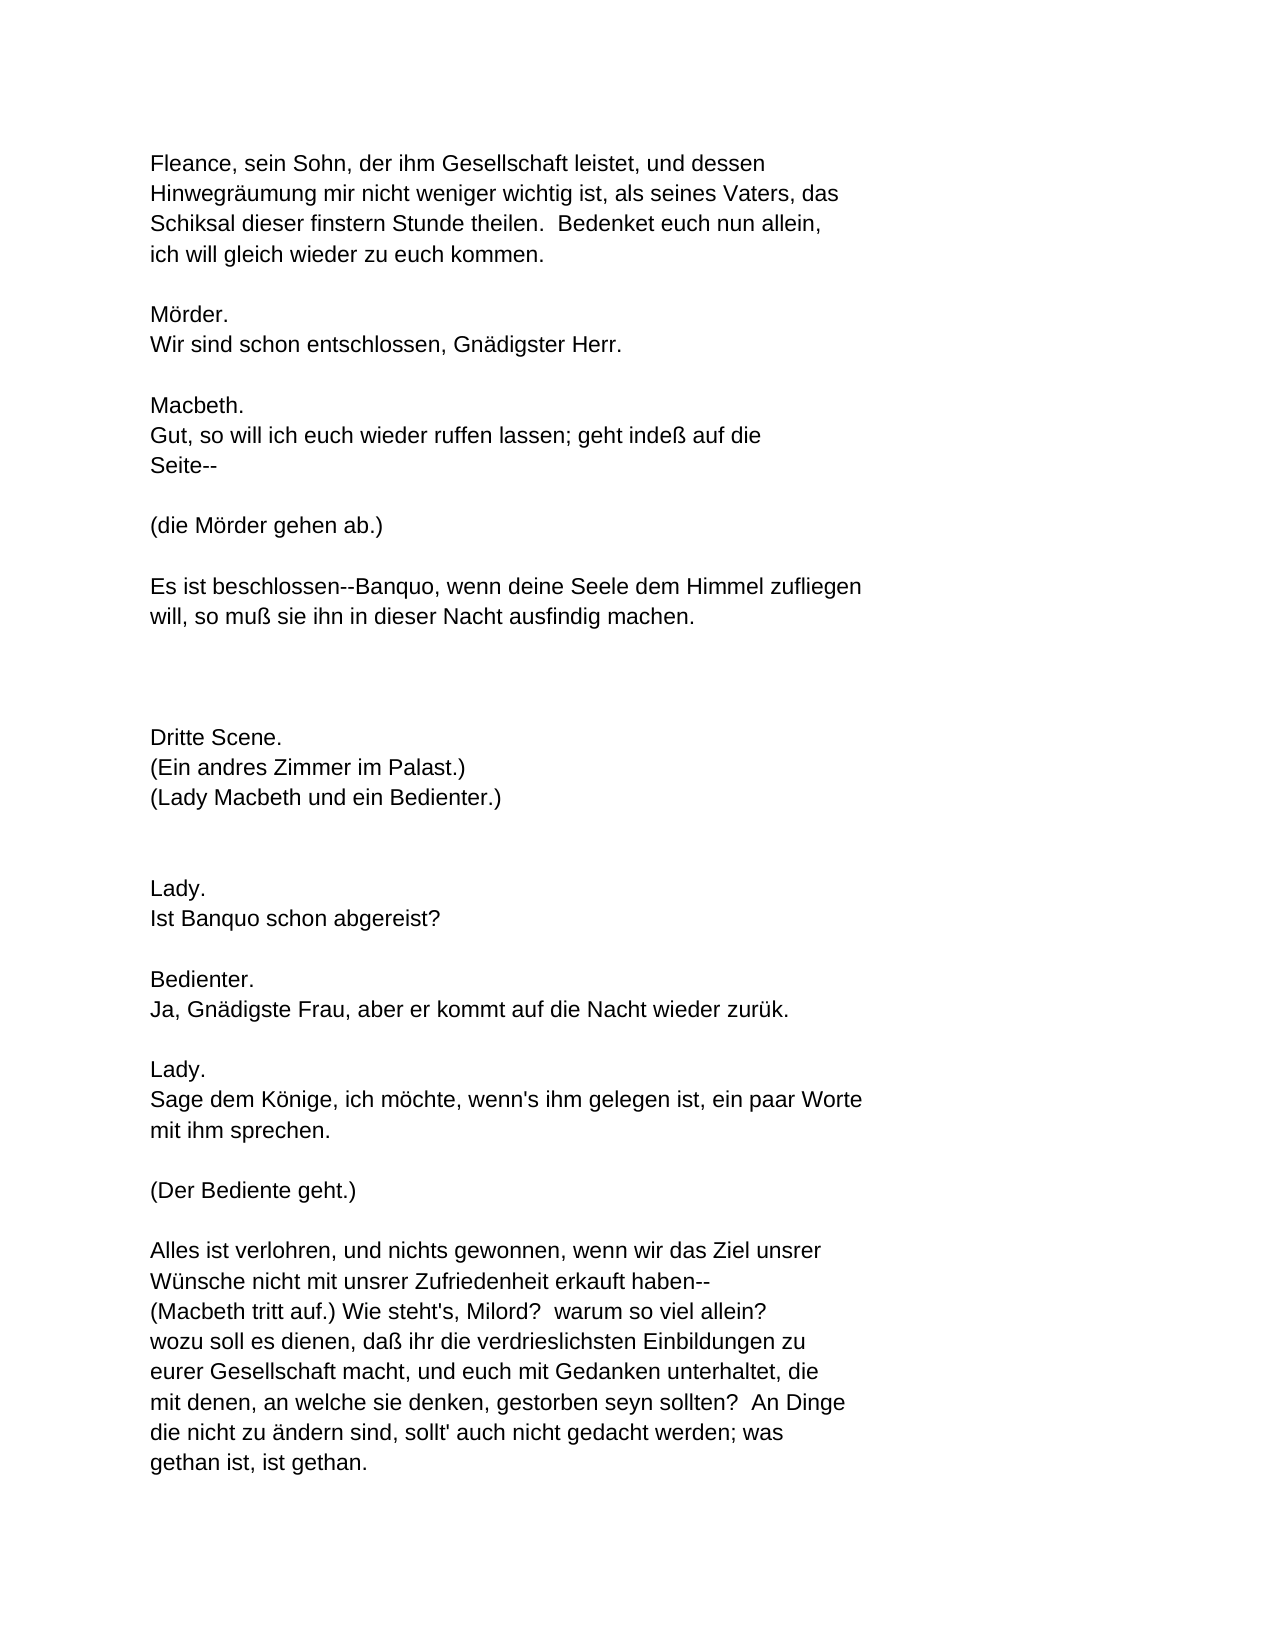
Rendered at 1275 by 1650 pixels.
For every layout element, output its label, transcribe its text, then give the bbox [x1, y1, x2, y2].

text (Lady Macbeth und ein Bedienter.) [150, 784, 1125, 811]
text die nicht zu ändern sind, sollt' auch nicht gedacht werden; was [150, 1419, 1125, 1445]
text Mörder. [150, 301, 1125, 327]
text Wir sind schon entschlossen, Gnädigster Herr. [150, 331, 1125, 358]
text gethan ist, ist gethan. [150, 1449, 1125, 1475]
text Es ist beschlossen--Banquo, wenn deine Seele dem Himmel zufliegen [150, 573, 1125, 599]
text Gut, so will ich euch wieder ruffen lassen; geht indeß auf die [150, 422, 1125, 448]
text (Ein andres Zimmer im Palast.) [150, 754, 1125, 781]
text Lady. [150, 875, 1125, 901]
text Wünsche nicht mit unsrer Zufriedenheit erkauft haben-- [150, 1268, 1125, 1294]
text Sage dem Könige, ich möchte, wenn's ihm gelegen ist, ein paar Worte [150, 1086, 1125, 1113]
text Ist Banquo schon abgereist? [150, 905, 1125, 932]
text Ja, Gnädigste Frau, aber er kommt auf die Nacht wieder zurük. [150, 996, 1125, 1022]
text will, so muß sie ihn in dieser Nacht ausfindig machen. [150, 603, 1125, 629]
text (Der Bediente geht.) [150, 1177, 1125, 1203]
text (Macbeth tritt auf.) Wie steht's, Milord? warum so viel allein? [150, 1298, 1125, 1324]
text Fleance, sein Sohn, der ihm Gesellschaft leistet, und dessen [150, 150, 1125, 176]
text Dritte Scene. [150, 724, 1125, 750]
text Schiksal dieser finstern Stunde theilen. Bedenket euch nun allein, [150, 210, 1125, 237]
text Bedienter. [150, 966, 1125, 992]
text Alles ist verlohren, und nichts gewonnen, wenn wir das Ziel unsrer [150, 1237, 1125, 1264]
text Hinwegräumung mir nicht weniger wichtig ist, als seines Vaters, das [150, 180, 1125, 207]
text mit ihm sprechen. [150, 1117, 1125, 1143]
text Seite-- [150, 452, 1125, 478]
text eurer Gesellschaft macht, und euch mit Gedanken unterhaltet, die [150, 1358, 1125, 1385]
text Lady. [150, 1056, 1125, 1083]
text ich will gleich wieder zu euch kommen. [150, 241, 1125, 267]
text Macbeth. [150, 392, 1125, 418]
text wozu soll es dienen, daß ihr die verdrieslichsten Einbildungen zu [150, 1328, 1125, 1354]
text mit denen, an welche sie denken, gestorben seyn sollten? An Dinge [150, 1388, 1125, 1415]
text (die Mörder gehen ab.) [150, 512, 1125, 539]
